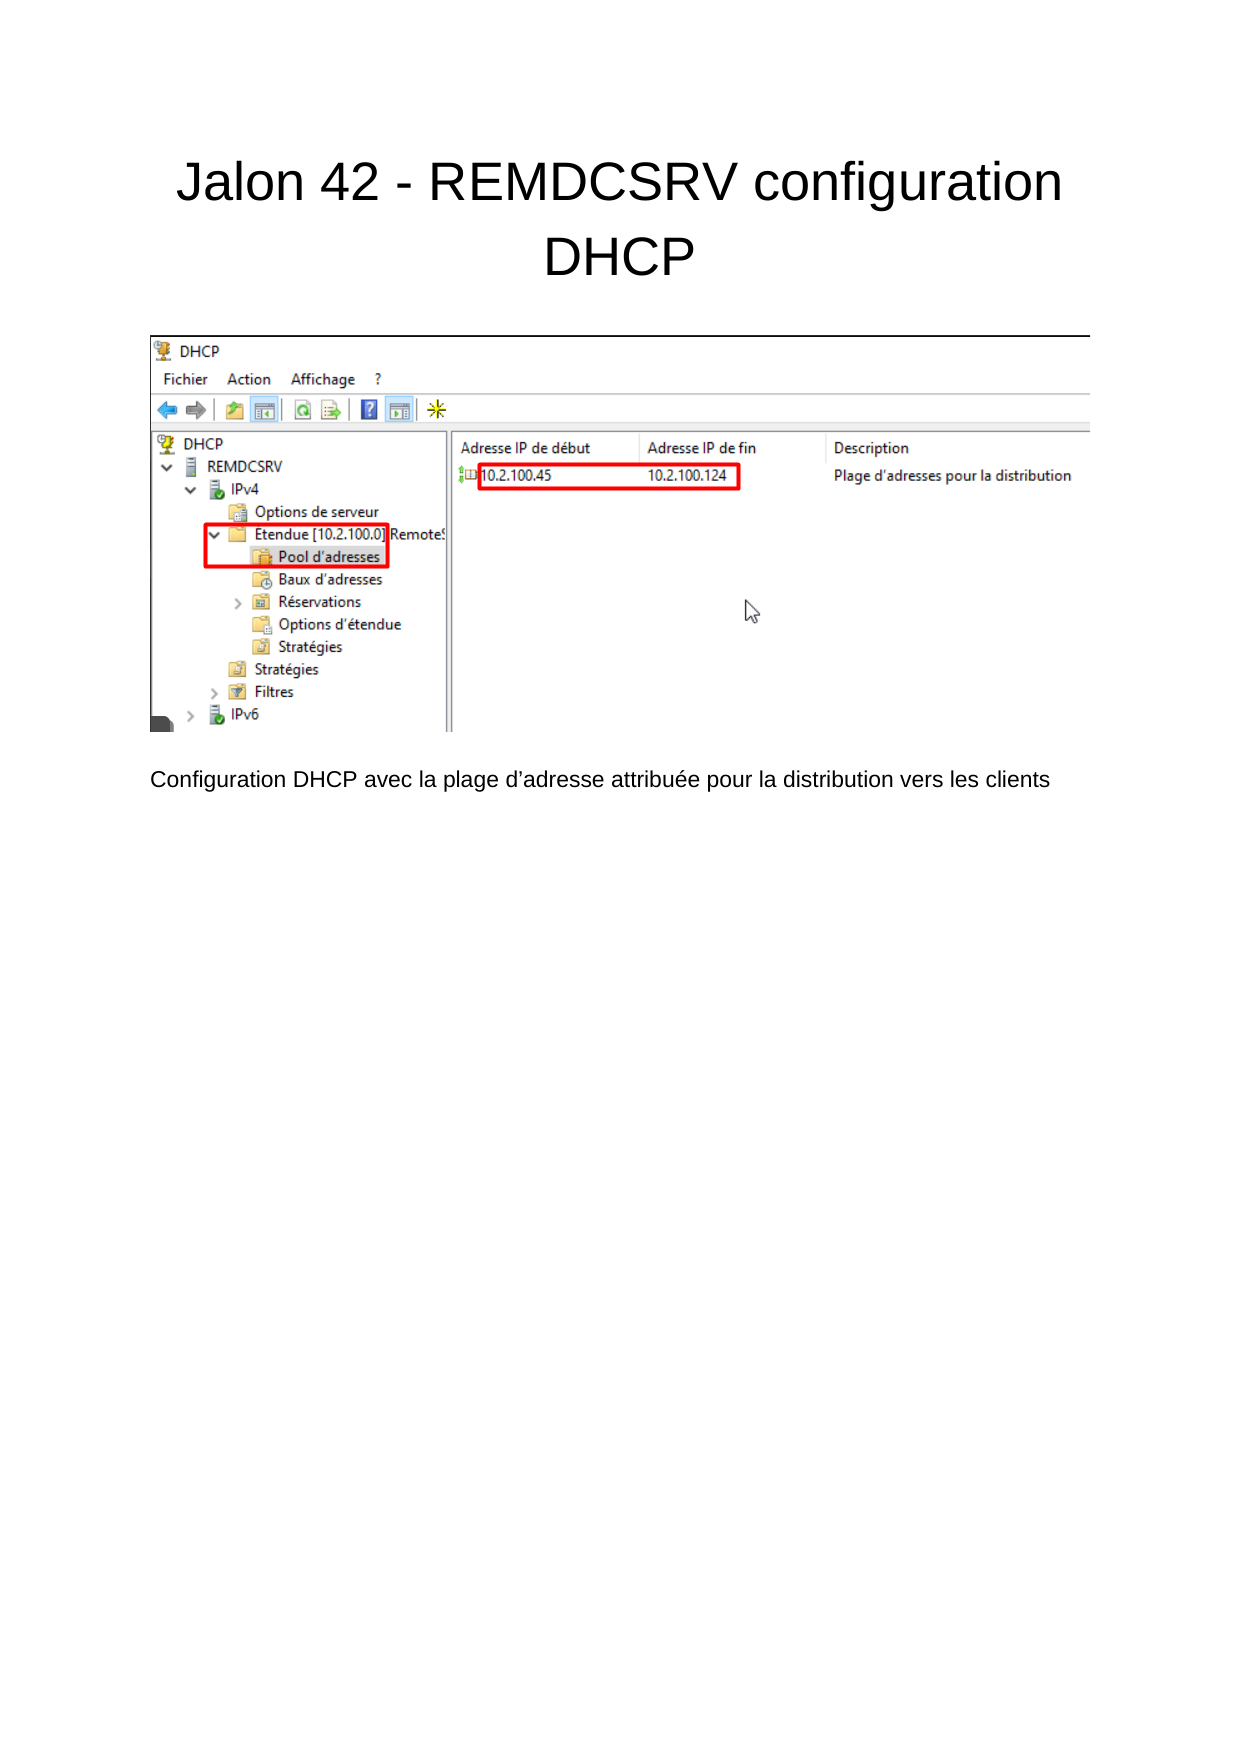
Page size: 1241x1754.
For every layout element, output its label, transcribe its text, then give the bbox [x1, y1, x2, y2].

title Jalon 42 - REMDCSRV configuration DHCP [150, 150, 1090, 287]
picture [150, 335, 1091, 732]
text Configuration DHCP avec la plage d’adresse attribuée pour la distribution vers les clients [150, 766, 1090, 792]
